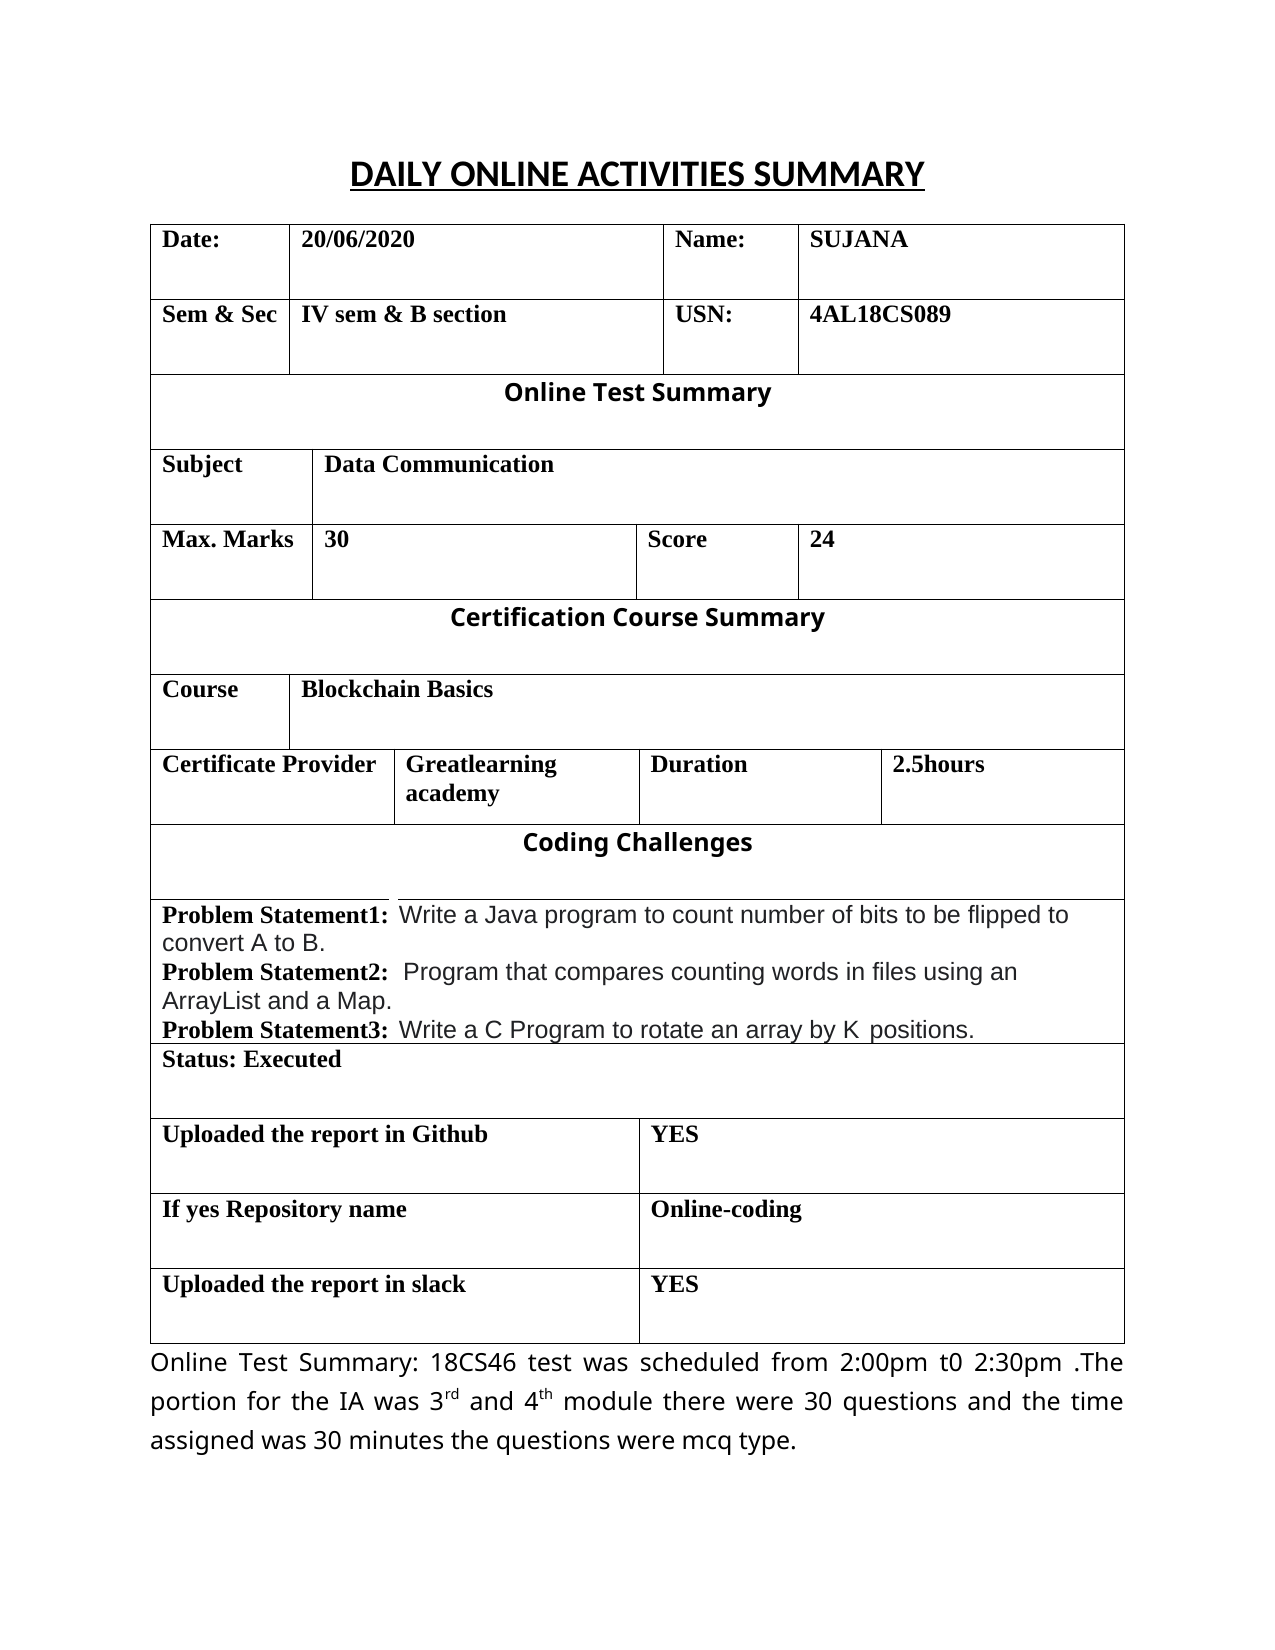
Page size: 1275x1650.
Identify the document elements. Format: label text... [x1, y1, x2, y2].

table_cell Status: Executed [151, 1044, 1124, 1118]
table_cell Duration [640, 750, 881, 823]
table_cell Uploaded the report in Github [151, 1119, 639, 1193]
table_cell Sem & Sec [151, 300, 289, 373]
table_cell Online-coding [640, 1194, 1124, 1268]
table_cell YES [640, 1269, 1124, 1343]
table_cell Problem Statement1: Write a Java program to count number of bits to be flipped to convert A to B. Problem Statement2: Program that compares counting words in files using an ArrayList and a Map. Problem Statement3: Write a C Program to rotate an array by K positions. [151, 900, 1124, 1043]
table_header Name: [664, 225, 798, 298]
table_cell Max. Marks [151, 525, 312, 598]
table_header 20/06/2020 [290, 225, 663, 298]
text Online Test Summary: 18CS46 test was scheduled from 2:00pm t0 2:30pm .The portion for the IA was 3rd and 4th module there were 30 questions and the time assigned was 30 minutes the questions were mcq type. [150, 1344, 1125, 1457]
table_header SUJANA [799, 225, 1124, 298]
table_cell Online Test Summary [151, 375, 1124, 448]
table_cell Subject [151, 450, 312, 523]
table_cell IV sem & B section [290, 300, 663, 373]
table_cell Blockchain Basics [290, 675, 1124, 748]
table_cell 24 [799, 525, 1124, 598]
text DAILY ONLINE ACTIVITIES SUMMARY [150, 150, 1125, 196]
table_cell Score [637, 525, 798, 598]
table_cell 30 [313, 525, 636, 598]
table_cell Uploaded the report in slack [151, 1269, 639, 1343]
table_cell 2.5hours [882, 750, 1124, 823]
table_header Date: [151, 225, 289, 298]
table_cell Certificate Provider [151, 750, 394, 823]
table_cell Coding Challenges [151, 825, 1124, 898]
table_cell YES [640, 1119, 1124, 1193]
table_cell If yes Repository name [151, 1194, 639, 1268]
table_cell Greatlearning academy [395, 750, 639, 823]
table_cell 4AL18CS089 [799, 300, 1124, 373]
table_cell USN: [664, 300, 798, 373]
table_cell Certification Course Summary [151, 600, 1124, 673]
table_cell Course [151, 675, 289, 748]
table_cell Data Communication [313, 450, 1124, 523]
